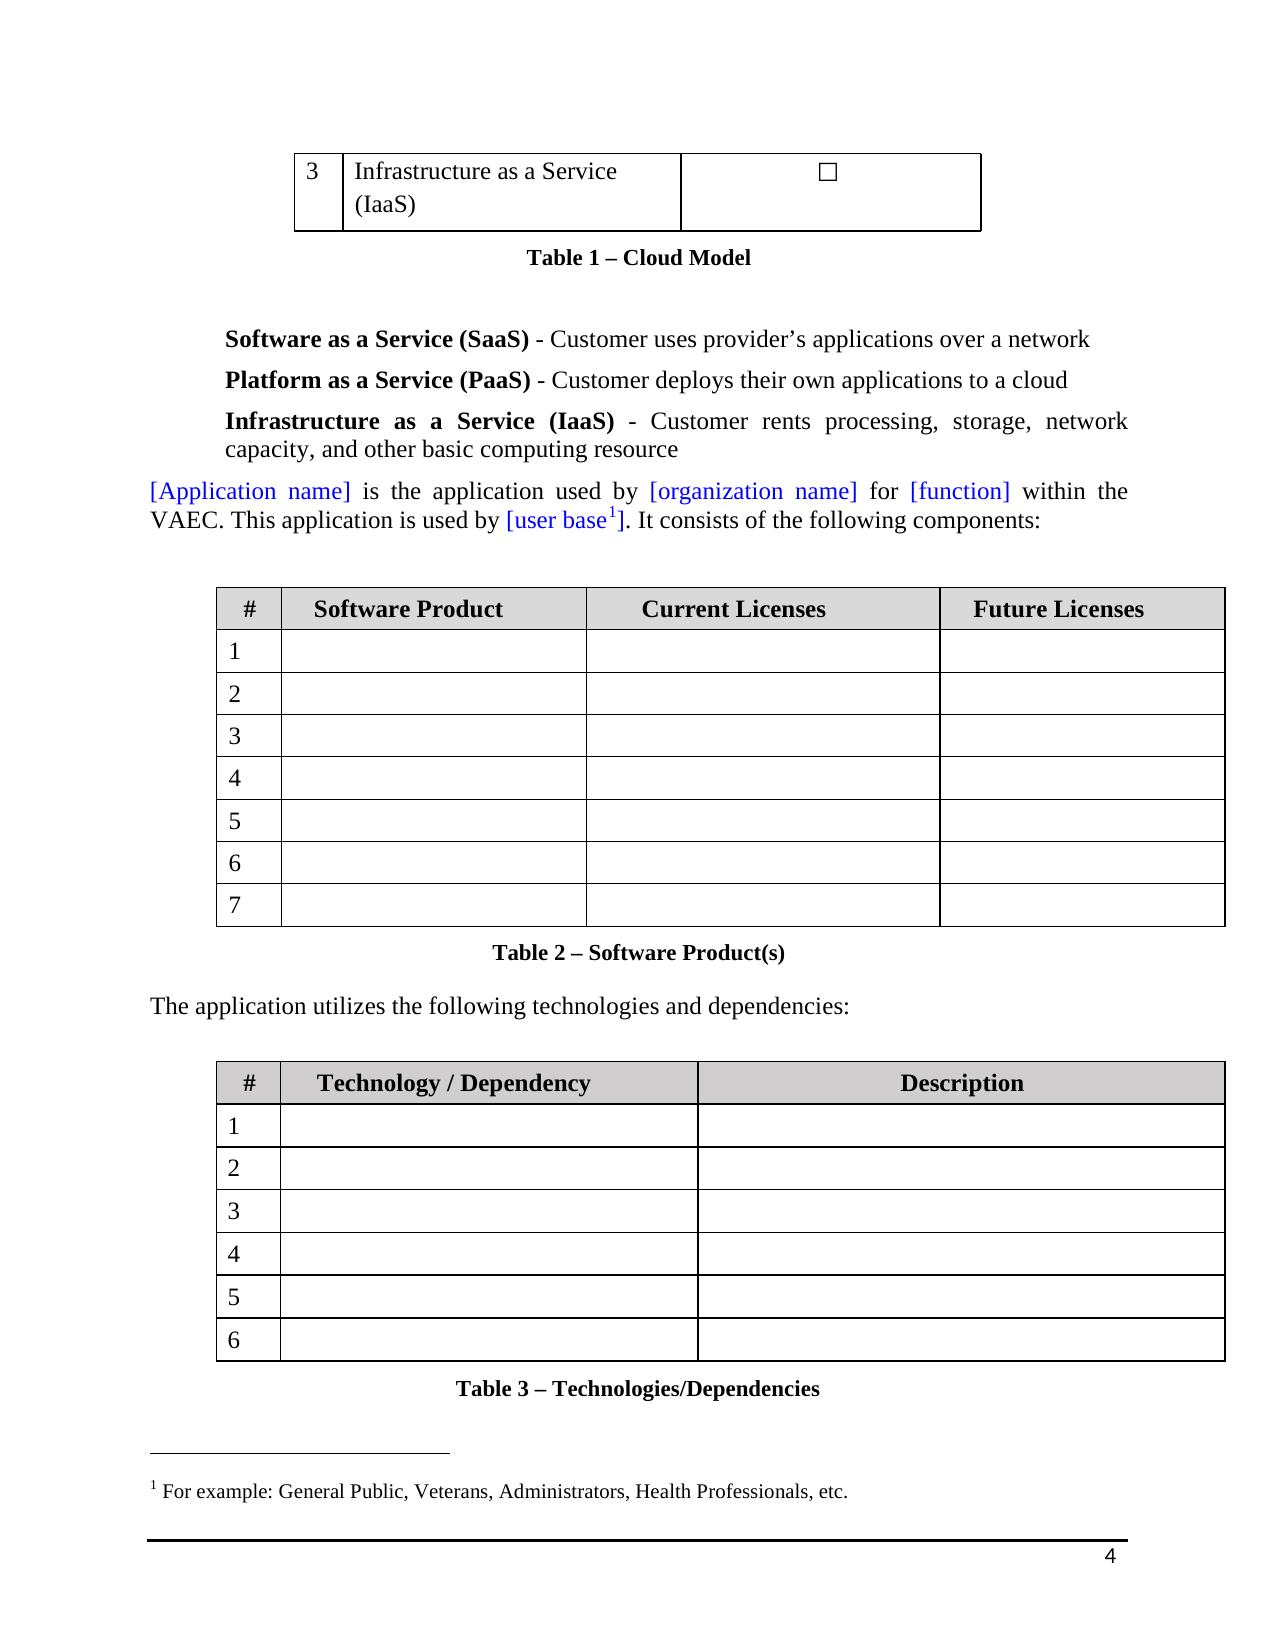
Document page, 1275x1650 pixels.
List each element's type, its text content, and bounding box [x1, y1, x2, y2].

table_cell [587, 884, 939, 926]
table_cell [699, 1233, 1224, 1274]
table_cell [587, 757, 939, 799]
table_cell [282, 800, 586, 841]
text VAEC. This application is used by [user base1]. It consists of the following components: [150, 504, 1144, 533]
table_header Software Product [282, 588, 586, 629]
table_cell [281, 1319, 697, 1360]
table_cell 1 [217, 630, 281, 672]
table_cell [587, 673, 939, 714]
table_cell 2 [217, 1148, 280, 1189]
table_cell [699, 1105, 1224, 1146]
table_cell 5 [217, 800, 281, 841]
table_header Future Licenses [941, 588, 1224, 629]
text capacity, and other basic computing resource [225, 434, 1144, 463]
text Table 3 – Technologies/Dependencies [456, 1374, 1144, 1400]
table_cell [282, 715, 586, 756]
table_cell 3 [217, 1190, 280, 1232]
text (IaaS) [354, 189, 1144, 217]
table_cell [281, 1105, 697, 1146]
table_cell [587, 715, 939, 756]
text Software as a Service (SaaS) - Customer uses provider’s applications over a network Platform as a Service (PaaS) - Customer deploys their own applications to a cloud Infrastructure as a Service (IaaS) - Customer rents processing, storage, network [225, 313, 1131, 434]
table_cell [699, 1148, 1224, 1189]
text Table 2 – Software Product(s) [487, 939, 790, 966]
table_cell [587, 842, 939, 883]
table_cell [587, 800, 939, 841]
table_cell [281, 1276, 697, 1317]
text 3 Infrastructure as a Service ☐ [306, 155, 1144, 189]
table_cell 3 [217, 715, 281, 756]
table_cell [282, 673, 586, 714]
table_header Technology / Dependency [281, 1062, 697, 1103]
table_cell [941, 757, 1224, 799]
table_cell 4 [217, 757, 281, 799]
table_header # [217, 1062, 280, 1103]
table_cell [282, 842, 586, 883]
table_header Current Licenses [587, 588, 939, 629]
table_cell [941, 673, 1224, 714]
table_cell 2 [217, 673, 281, 714]
table_cell [282, 884, 586, 926]
table_cell [699, 1319, 1224, 1360]
table_cell [281, 1190, 697, 1232]
table_cell [699, 1276, 1224, 1317]
table_cell [699, 1190, 1224, 1232]
table_cell 4 [217, 1233, 280, 1274]
table_cell [941, 630, 1224, 672]
table_cell [282, 630, 586, 672]
table_cell [281, 1233, 697, 1274]
table_cell [587, 630, 939, 672]
table_cell [941, 884, 1224, 926]
text Table 1 – Cloud Model [522, 244, 756, 271]
table_cell [941, 842, 1224, 883]
table_cell [281, 1148, 697, 1189]
table_cell 6 [217, 1319, 280, 1360]
table_cell [941, 800, 1224, 841]
table_cell [282, 757, 586, 799]
table_cell 7 [217, 884, 281, 926]
table_cell [941, 715, 1224, 756]
table_cell 5 [217, 1276, 280, 1317]
table_cell 1 [217, 1105, 280, 1146]
table_header # [217, 588, 281, 629]
table_cell 6 [217, 842, 281, 883]
text 1 For example: General Public, Veterans, Administrators, Health Professionals, etc. [150, 1477, 1144, 1503]
text [Application name] is the application used by [organization name] for [function] within the [146, 476, 1132, 504]
table_header Description [699, 1062, 1224, 1103]
text The application utilizes the following technologies and dependencies: [150, 991, 1144, 1019]
